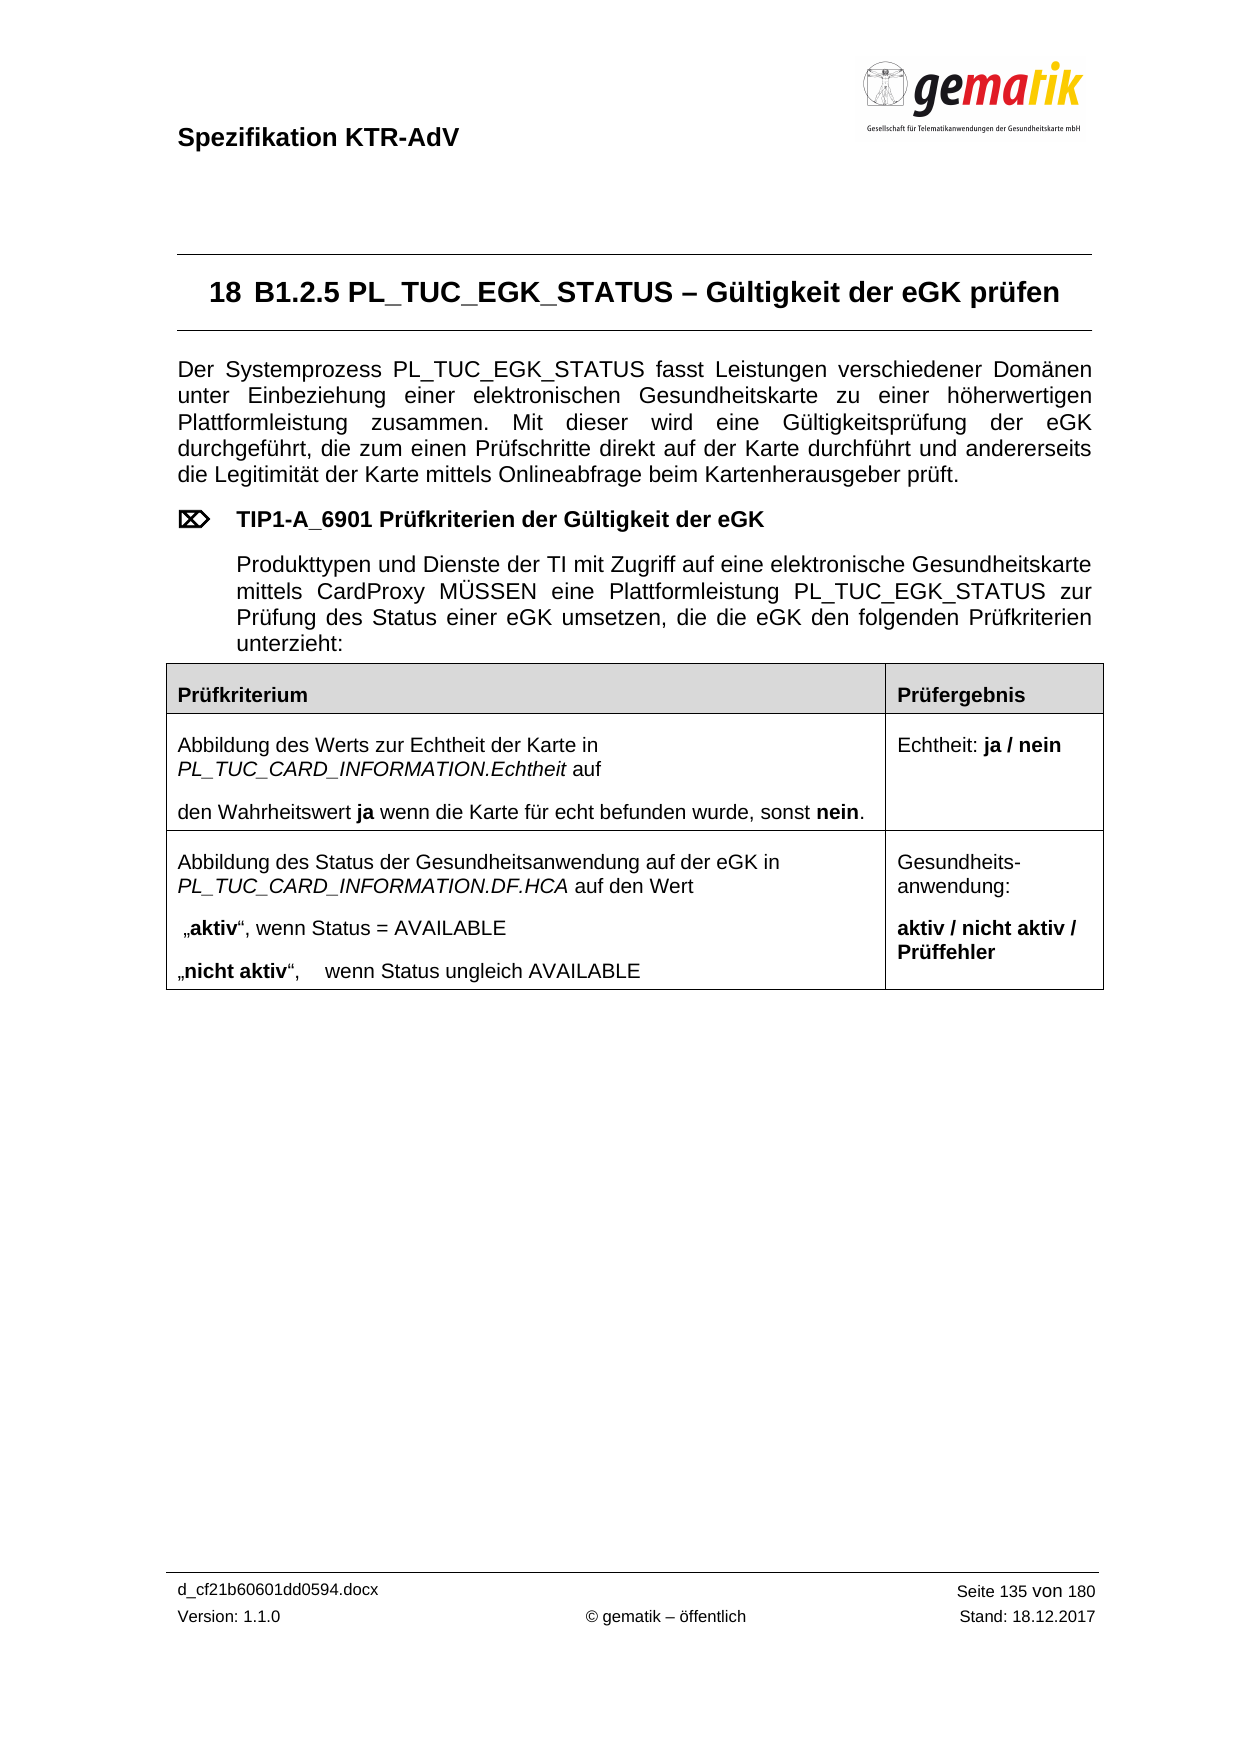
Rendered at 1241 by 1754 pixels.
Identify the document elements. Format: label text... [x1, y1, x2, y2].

text Produkttypen und Dienste der TI mit Zugriff auf eine elektronische Gesundheitskarte mittels CardProxy MÜSSEN eine Plattformleistung PL_TUC_EGK_STATUS zur Prüfung des Status einer eGK umsetzen, die die eGK den folgenden Prüfkriterien unterzieht: [236, 551, 1092, 657]
picture [854, 56, 1086, 142]
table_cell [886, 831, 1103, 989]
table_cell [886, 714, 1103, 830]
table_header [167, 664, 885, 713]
text Der Systemprozess PL_TUC_EGK_STATUS fasst Leistungen verschiedener Domänen unter Einbeziehung einer elektronischen Gesundheitskarte zu einer höherwertigen Plattformleistung zusammen. Mit dieser wird eine Gültigkeitsprüfung der eGK durchgeführt, die zum einen Prüfschritte direkt auf der Karte durchführt und andererseits die Legitimität der Karte mittels Onlineabfrage beim Kartenherausgeber prüft. [177, 356, 1092, 487]
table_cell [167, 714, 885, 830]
subtitle B1.2.5 PL_TUC_EGK_STATUS – Gültigkeit der eGK prüfen [177, 255, 1092, 330]
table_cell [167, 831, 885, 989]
text TIP1-A_6901 Prüfkriterien der Gültigkeit der eGK [177, 506, 1092, 533]
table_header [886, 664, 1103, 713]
